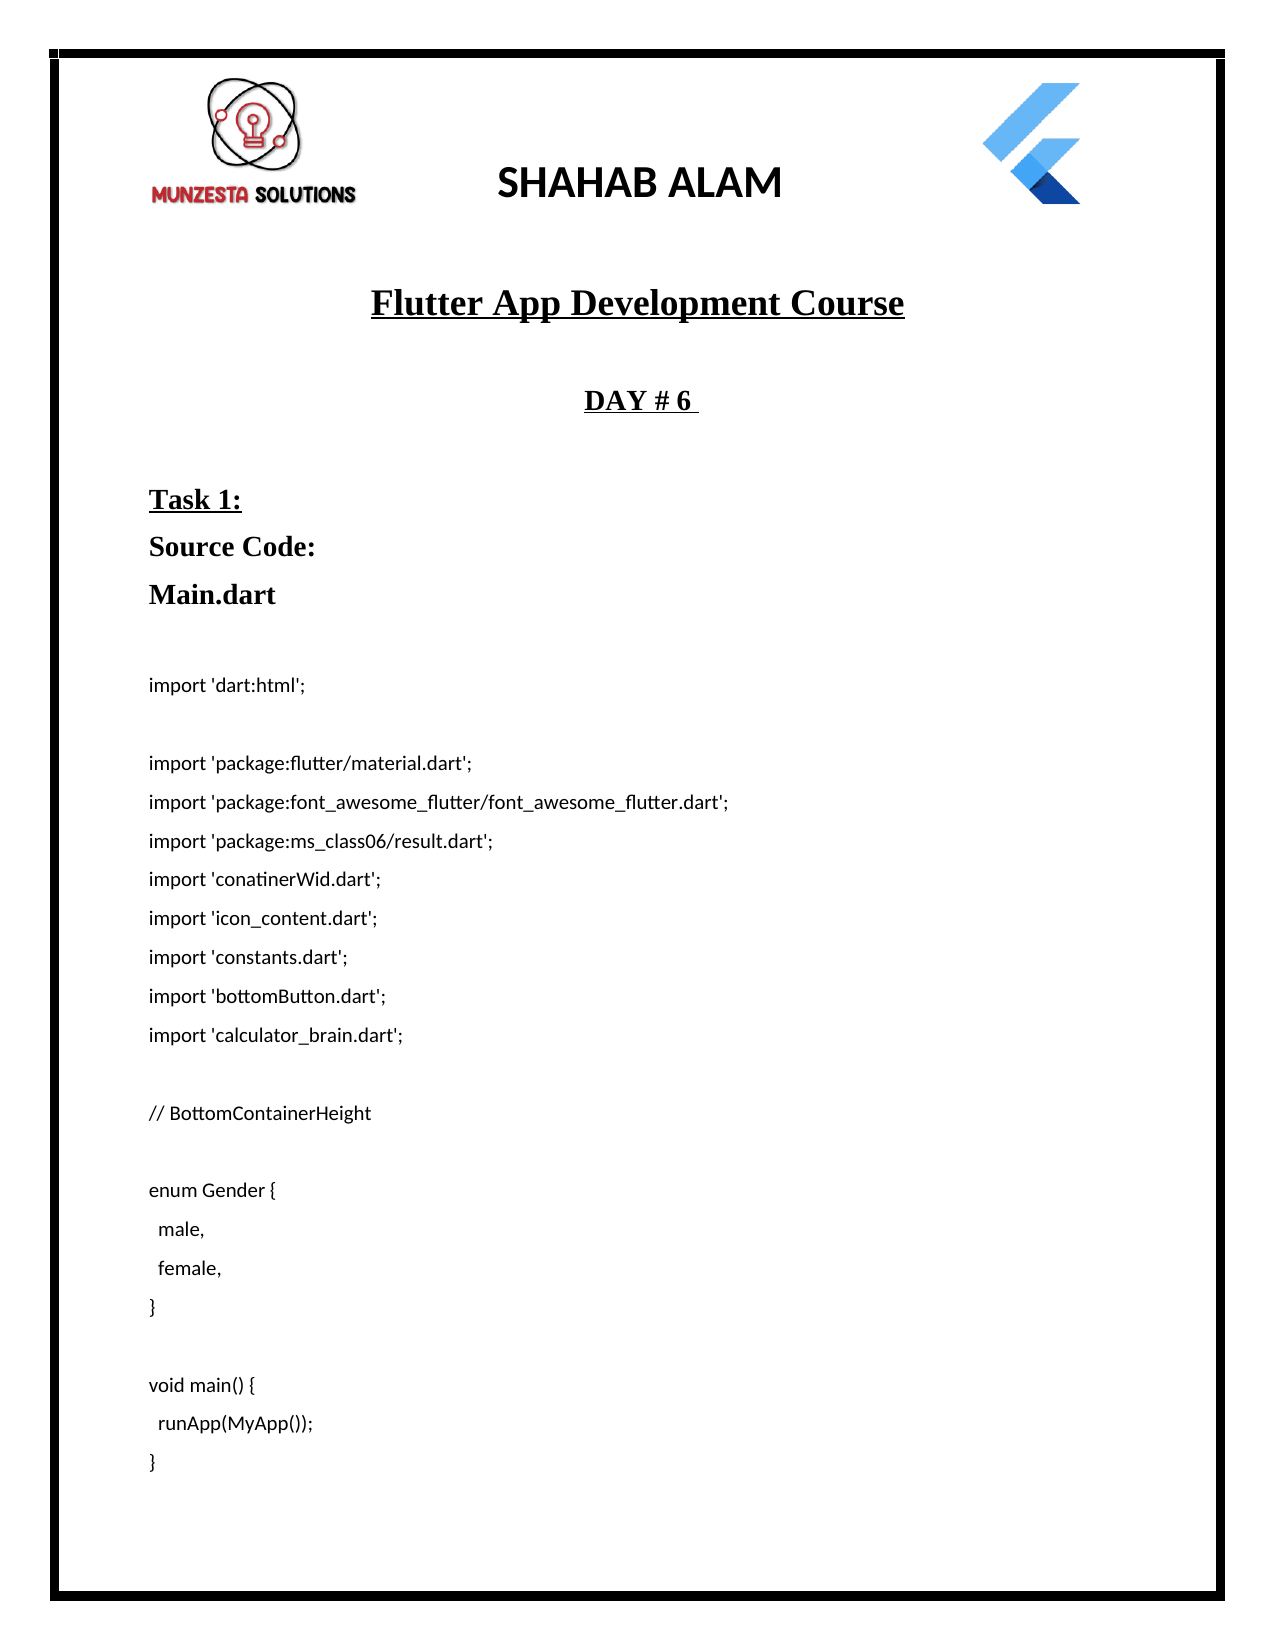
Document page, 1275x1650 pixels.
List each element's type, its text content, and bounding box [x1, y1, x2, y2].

text Main.dart [148, 577, 1113, 611]
text import 'package:flutter/material.dart'; [148, 750, 1113, 776]
text // BottomContainerHeight [148, 1100, 1113, 1125]
text import 'package:font_awesome_flutter/font_awesome_flutter.dart'; [148, 789, 1113, 814]
text import 'calculator_brain.dart'; [148, 1022, 1113, 1047]
text Flutter App Development Course [162, 280, 1113, 323]
text import 'icon_content.dart'; [148, 906, 1113, 931]
text import 'conatinerWid.dart'; [148, 867, 1113, 892]
text runApp(MyApp()); [148, 1411, 1113, 1436]
text enum Gender { [148, 1177, 1113, 1203]
text } [148, 1449, 1113, 1475]
text DAY # 6 [162, 383, 1113, 416]
picture [149, 75, 359, 212]
text import 'dart:html'; [148, 672, 1113, 698]
text Task 1: [148, 482, 1113, 516]
text import 'package:ms_class06/result.dart'; [148, 828, 1113, 853]
text import 'bottomButton.dart'; [148, 983, 1113, 1009]
text Source Code: [148, 529, 1113, 563]
text } [148, 1294, 1113, 1319]
text import 'constants.dart'; [148, 944, 1113, 970]
picture [937, 74, 1125, 212]
text void main() { [148, 1372, 1113, 1397]
text male, [148, 1216, 1113, 1242]
text female, [148, 1255, 1113, 1281]
